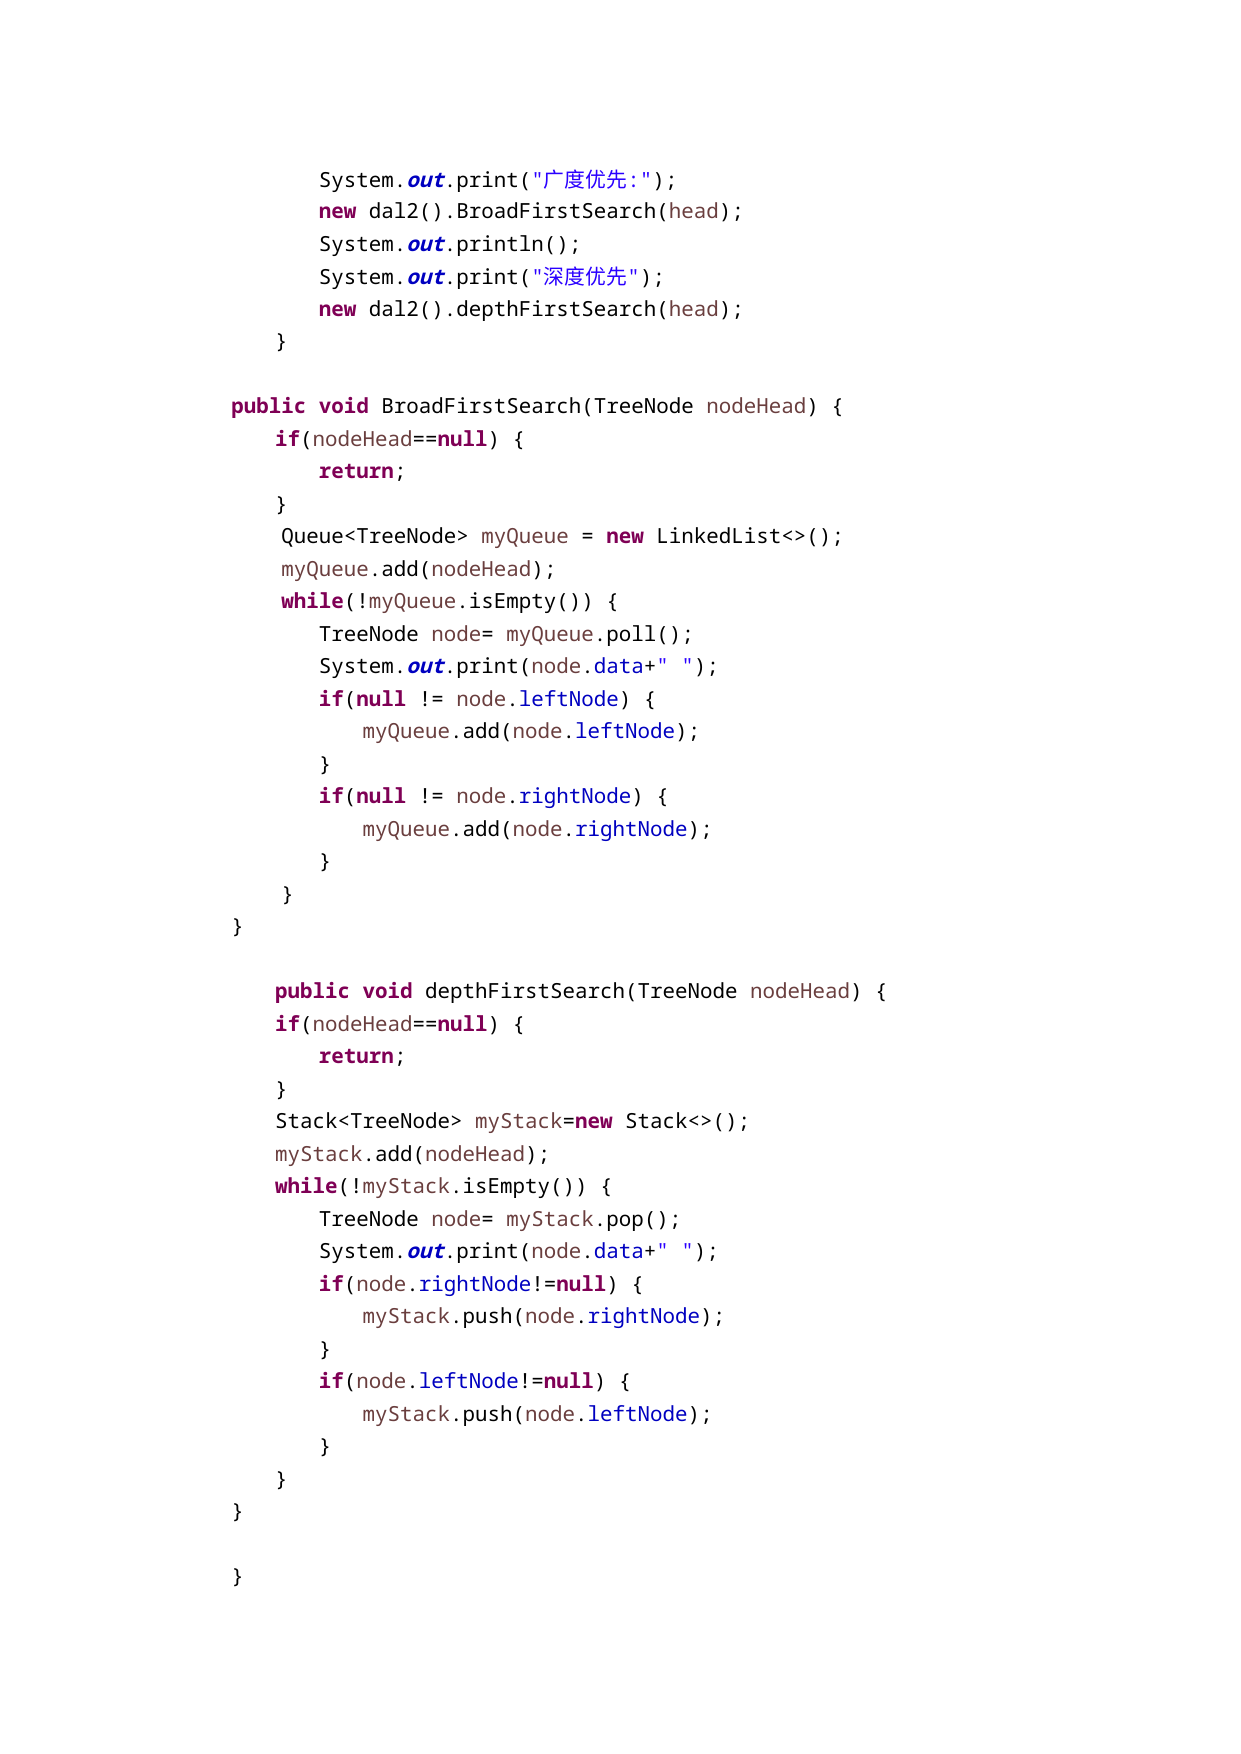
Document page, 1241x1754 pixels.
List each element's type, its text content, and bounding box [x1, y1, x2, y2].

text System.out.print(node.data+" "); [187, 649, 1053, 682]
text TreeNode node= myQueue.poll(); [187, 617, 1053, 649]
text if(null != node.leftNode) { [187, 682, 1053, 714]
text } [187, 1332, 1053, 1364]
text } [187, 877, 1053, 909]
text } [187, 747, 1053, 779]
text Stack<TreeNode> myStack=new Stack<>(); [187, 1104, 1053, 1137]
text if(nodeHead==null) { [187, 422, 1053, 454]
text if(nodeHead==null) { [187, 1007, 1053, 1039]
text System.out.print("深度优先"); [187, 259, 1053, 292]
text myStack.add(nodeHead); [187, 1137, 1053, 1169]
text if(node.leftNode!=null) { [187, 1364, 1053, 1397]
text while(!myStack.isEmpty()) { [187, 1169, 1053, 1202]
text myStack.push(node.leftNode); [187, 1397, 1053, 1429]
text if(null != node.rightNode) { [187, 779, 1053, 812]
text } [187, 844, 1053, 877]
text } [187, 1072, 1053, 1104]
text System.out.print(node.data+" "); [187, 1234, 1053, 1267]
text } [187, 1429, 1053, 1462]
text } [187, 487, 1053, 519]
text TreeNode node= myStack.pop(); [187, 1202, 1053, 1234]
text } [187, 324, 1053, 357]
text System.out.println(); [187, 227, 1053, 259]
text public void BroadFirstSearch(TreeNode nodeHead) { [187, 389, 1053, 422]
text new dal2().BroadFirstSearch(head); [187, 194, 1053, 227]
text if(node.rightNode!=null) { [187, 1267, 1053, 1299]
text return; [187, 1039, 1053, 1072]
text return; [187, 454, 1053, 487]
text } [187, 1494, 1053, 1527]
text } [187, 909, 1053, 942]
text myQueue.add(nodeHead); [187, 552, 1053, 584]
text myStack.push(node.rightNode); [187, 1299, 1053, 1332]
text public void depthFirstSearch(TreeNode nodeHead) { [187, 974, 1053, 1007]
text myQueue.add(node.rightNode); [187, 812, 1053, 844]
text myQueue.add(node.leftNode); [187, 714, 1053, 747]
text Queue<TreeNode> myQueue = new LinkedList<>(); [187, 519, 1053, 552]
text } [187, 1462, 1053, 1494]
text } [187, 1559, 1053, 1592]
text while(!myQueue.isEmpty()) { [187, 584, 1053, 617]
text System.out.print("广度优先:"); [187, 162, 1053, 194]
text new dal2().depthFirstSearch(head); [187, 292, 1053, 324]
